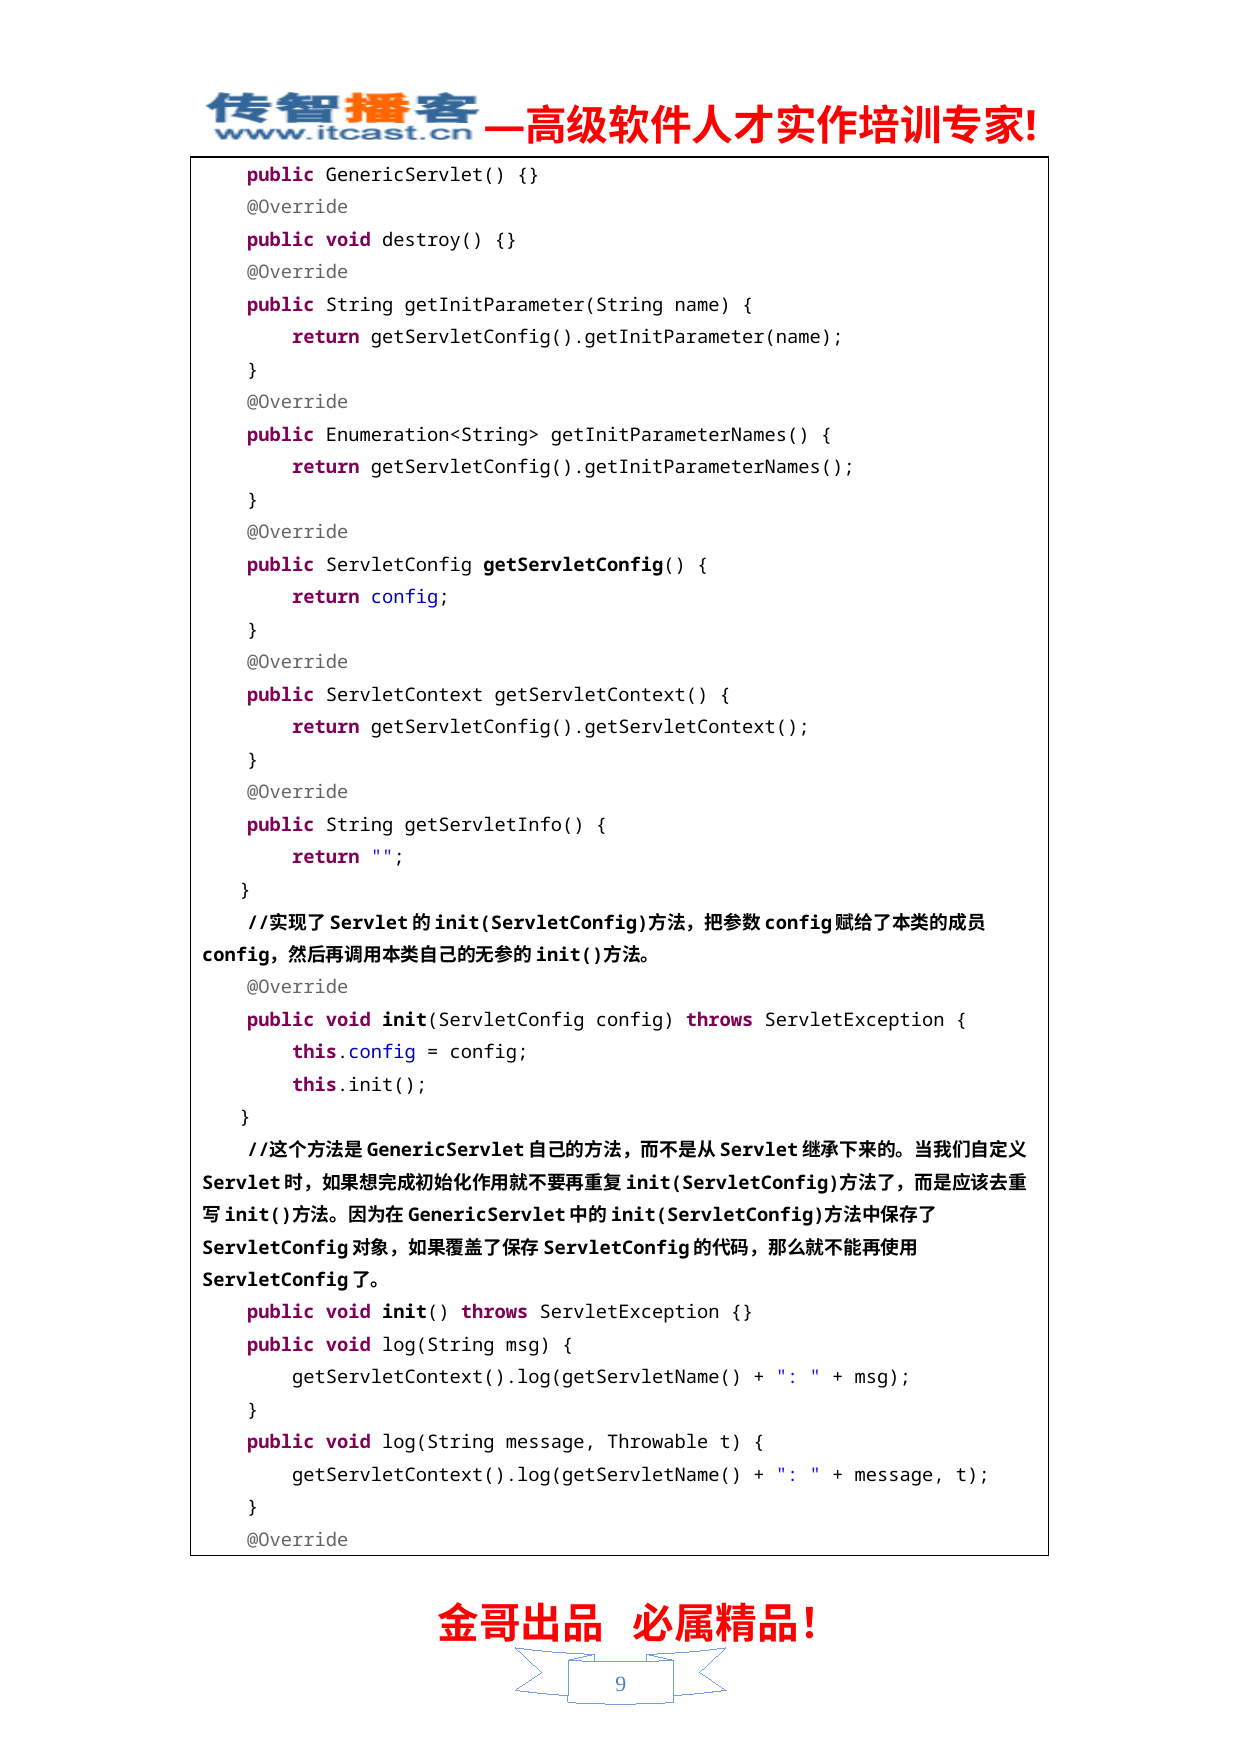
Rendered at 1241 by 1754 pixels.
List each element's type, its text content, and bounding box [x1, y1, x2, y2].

picture [203, 88, 484, 141]
